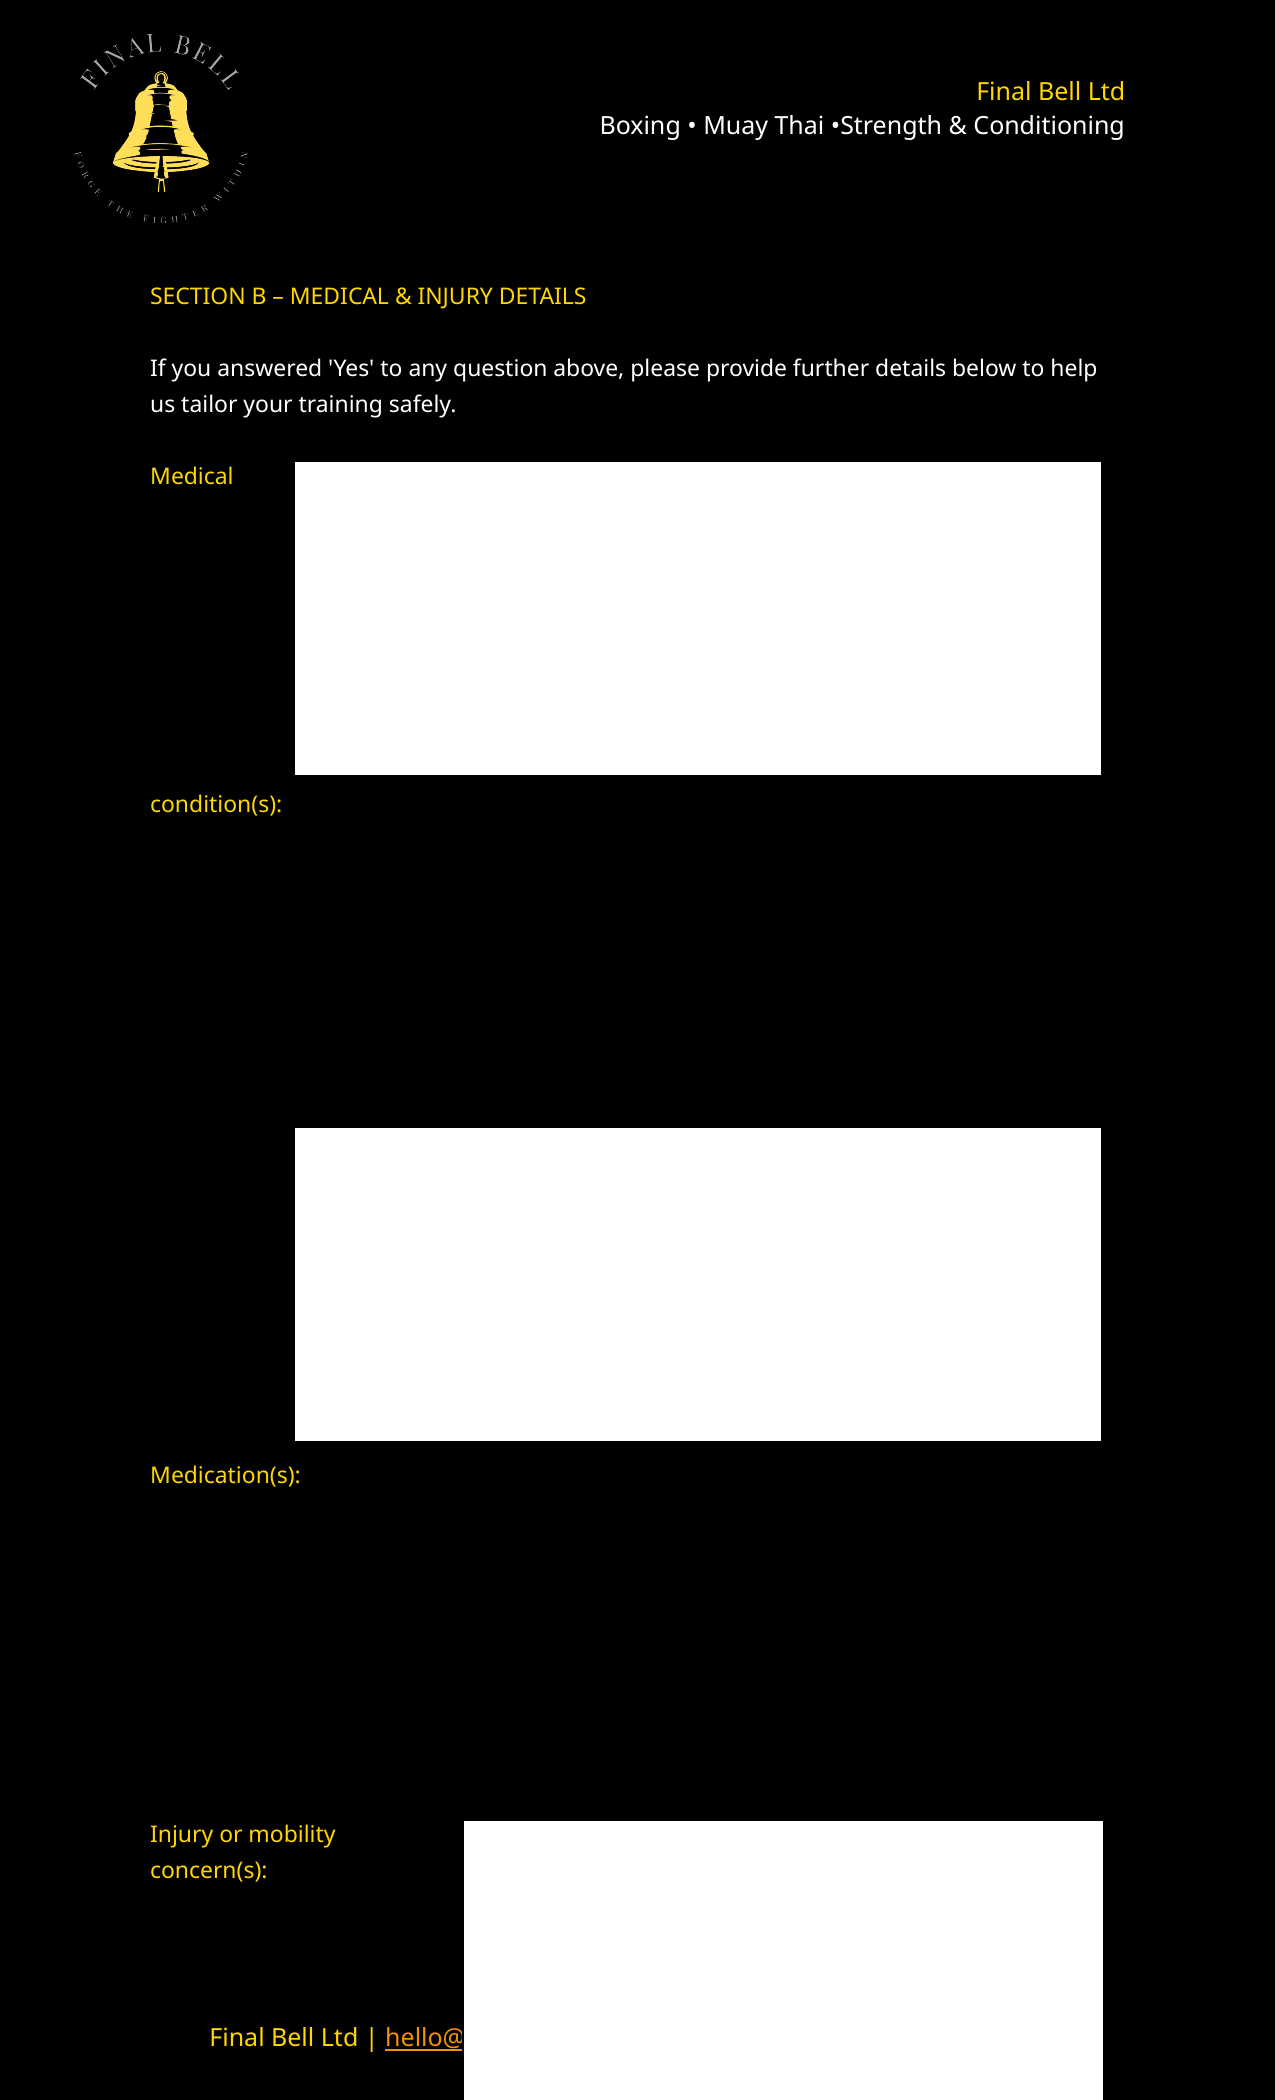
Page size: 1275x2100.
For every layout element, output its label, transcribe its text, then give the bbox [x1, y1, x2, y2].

text If you answered 'Yes' to any question above, please provide further details below to help us tailor your training safely. [150, 352, 1125, 419]
text SECTION B – MEDICAL & INJURY DETAILS [150, 280, 1125, 312]
picture [3, 0, 319, 258]
text Medication(s): [150, 1147, 1125, 1490]
text Medical condition(s): [150, 460, 1125, 819]
text Injury or mobility concern(s): [150, 1818, 1125, 1885]
